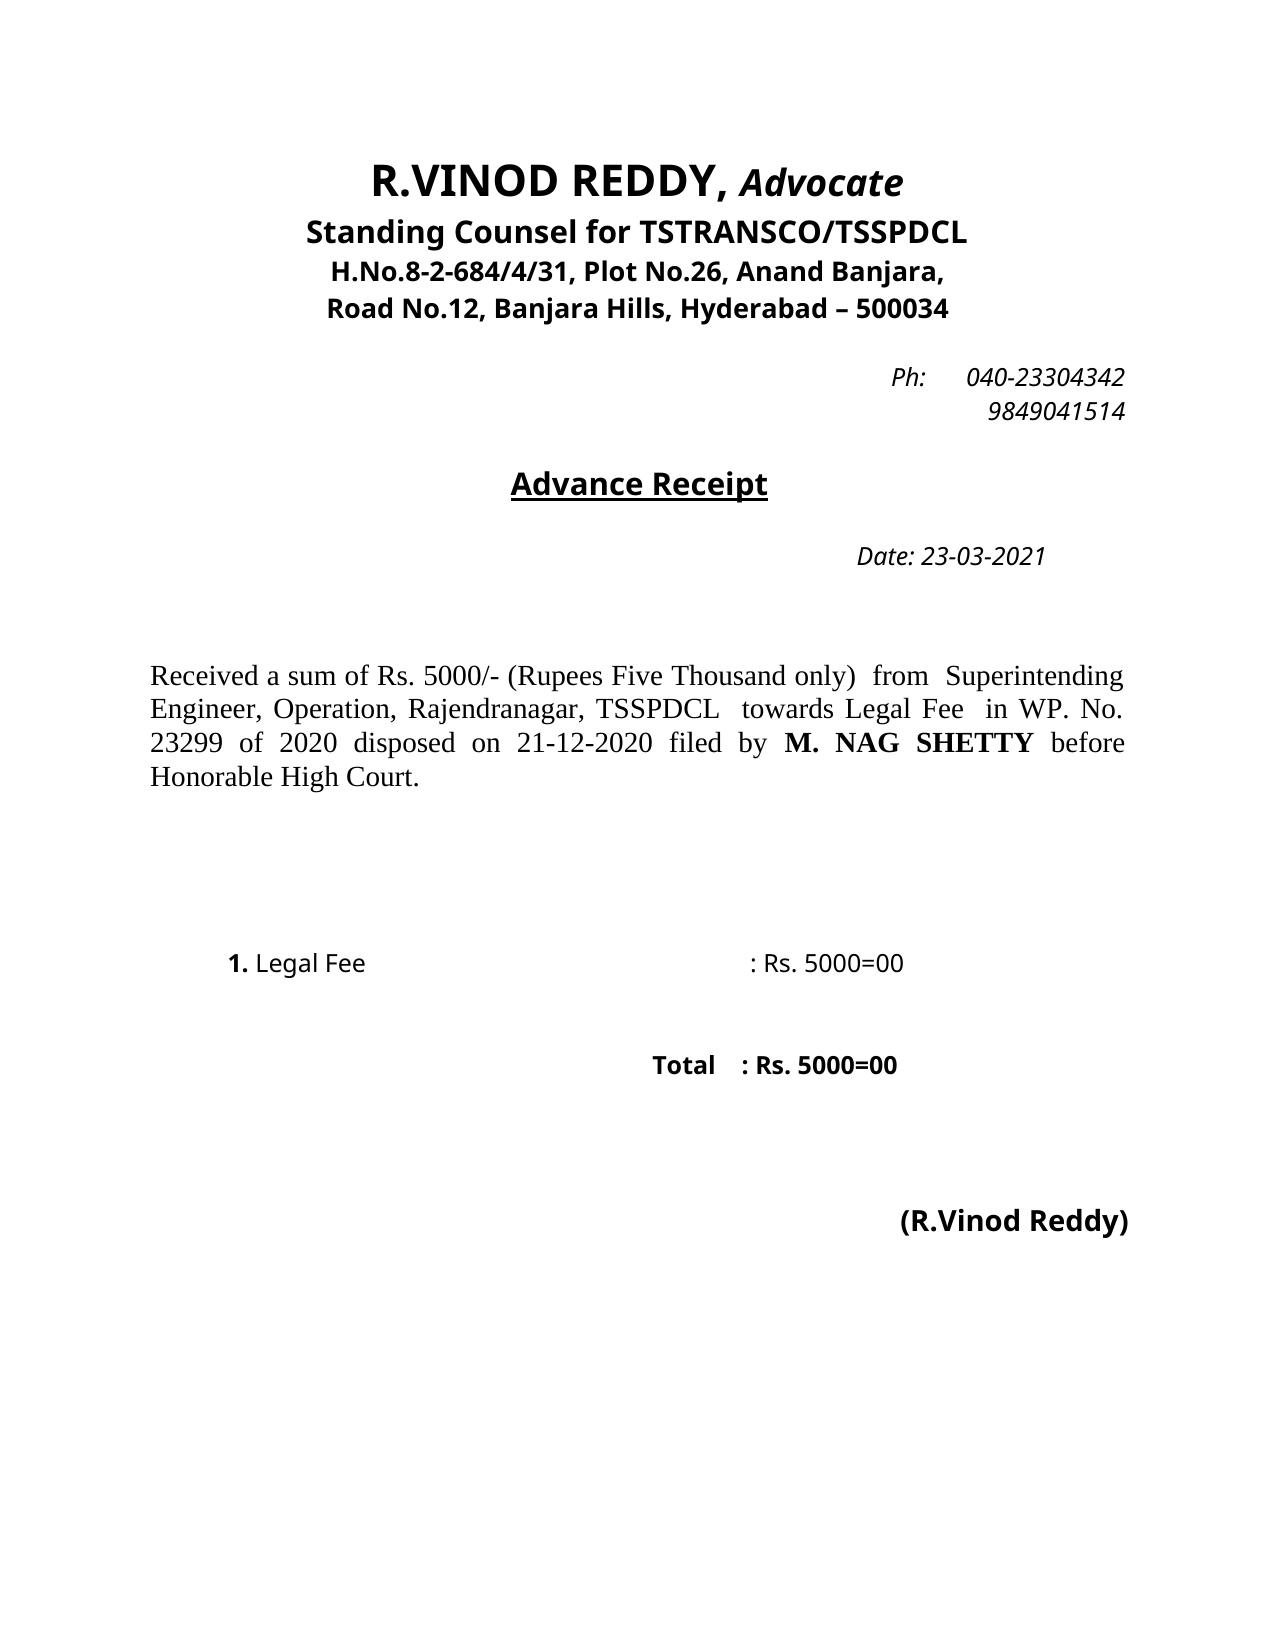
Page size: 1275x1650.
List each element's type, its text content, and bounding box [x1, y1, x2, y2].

text Total : Rs. 5000=00 [150, 1047, 1010, 1081]
text Advance Receipt [150, 462, 1128, 505]
text Date: 23-03-2021 [227, 539, 1047, 573]
text R.VINOD REDDY, Advocate [227, 150, 1047, 209]
list Legal Fee : Rs. 5000=00 [227, 945, 1010, 979]
text 9849041514 [150, 394, 1125, 428]
text Standing Counsel for TSTRANSCO/TSSPDCL [227, 209, 1047, 252]
text Received a sum of Rs. 5000/- (Rupees Five Thousand only) from Superintending Engineer, Operation, Rajendranagar, TSSPDCL towards Legal Fee in WP. No. 23299 of 2020 disposed on 21-12-2020 filed by M. NAG SHETTY before Honorable High Court. [150, 658, 1125, 792]
text H.No.8-2-684/4/31, Plot No.26, Anand Banjara, [150, 252, 1125, 289]
text (R.Vinod Reddy) [677, 1201, 1128, 1240]
text Road No.12, Banjara Hills, Hyderabad – 500034 [150, 289, 1125, 326]
text Ph: 040-23304342 [150, 360, 1125, 394]
